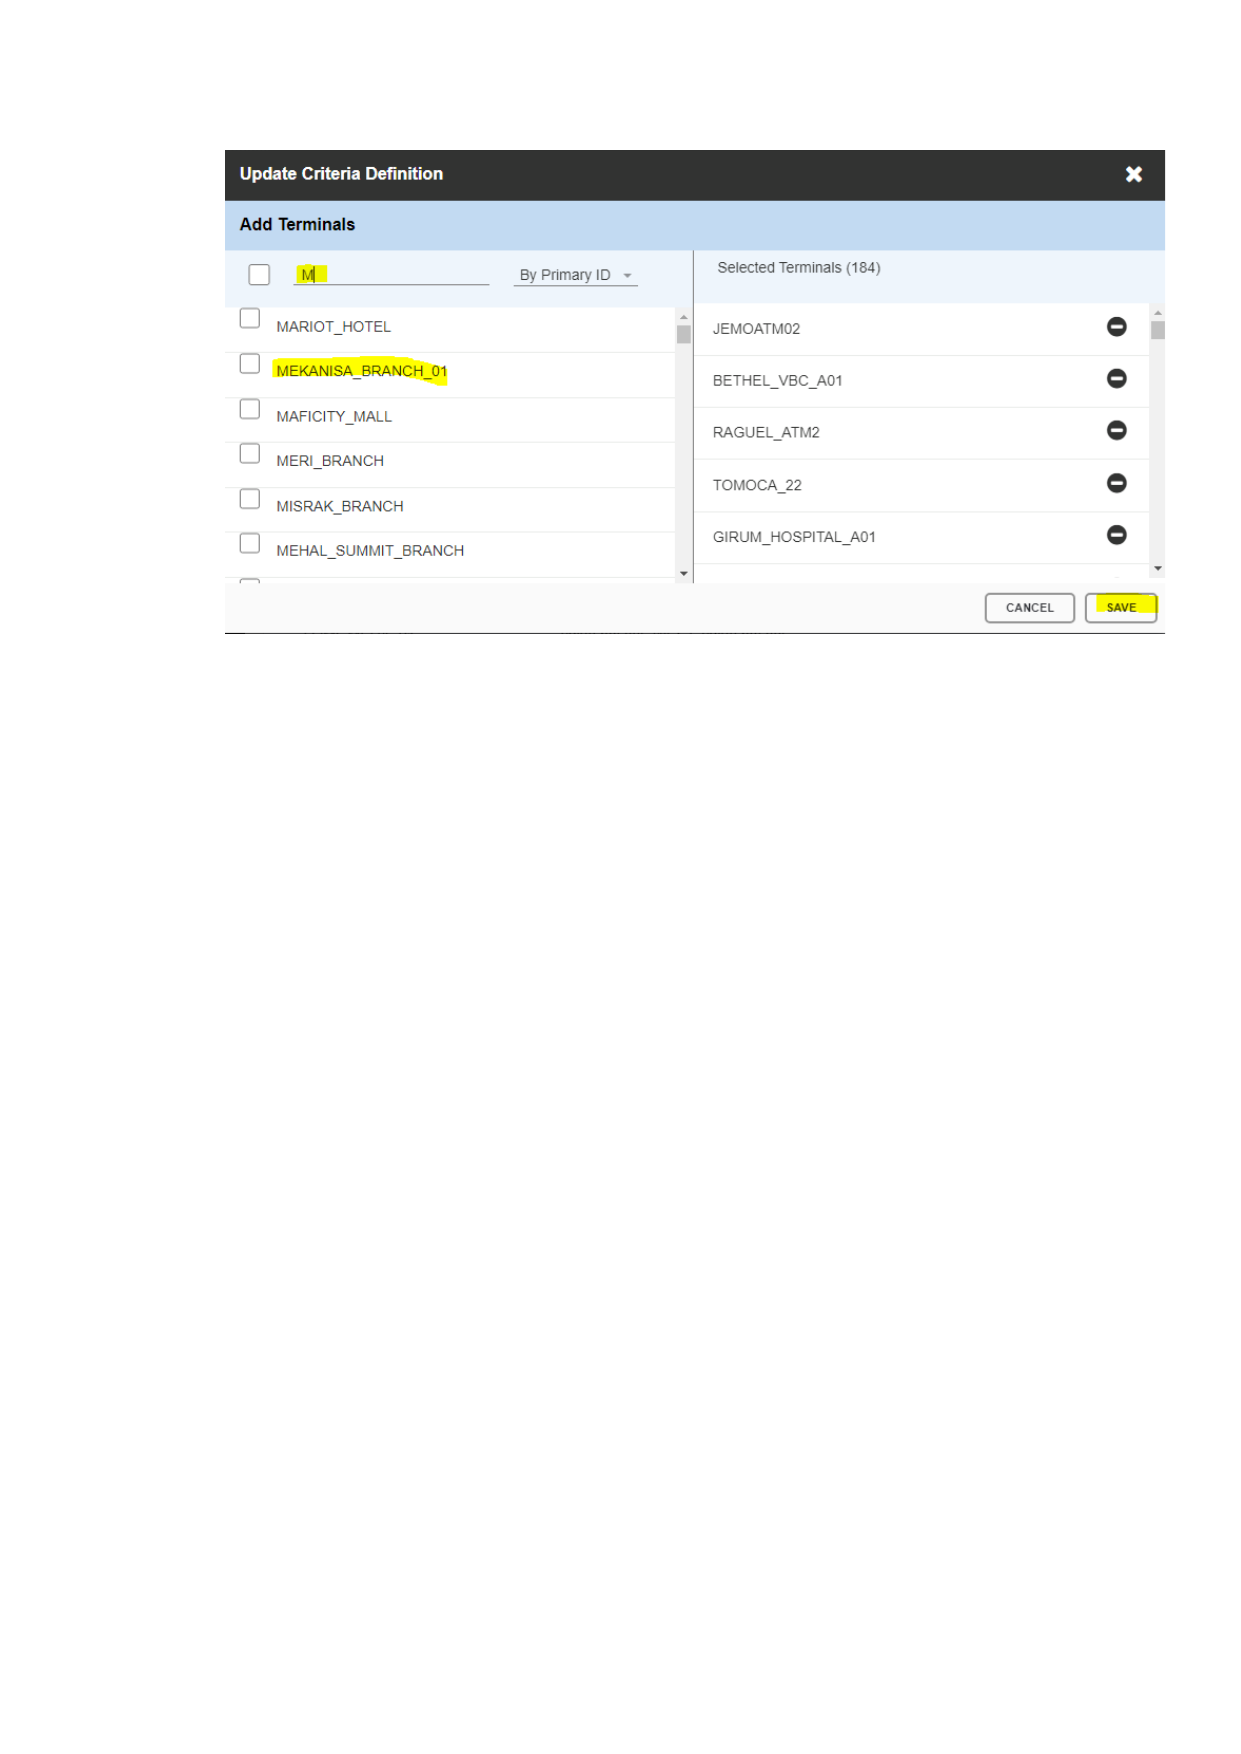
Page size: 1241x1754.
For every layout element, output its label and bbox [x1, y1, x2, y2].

picture [225, 150, 1166, 634]
